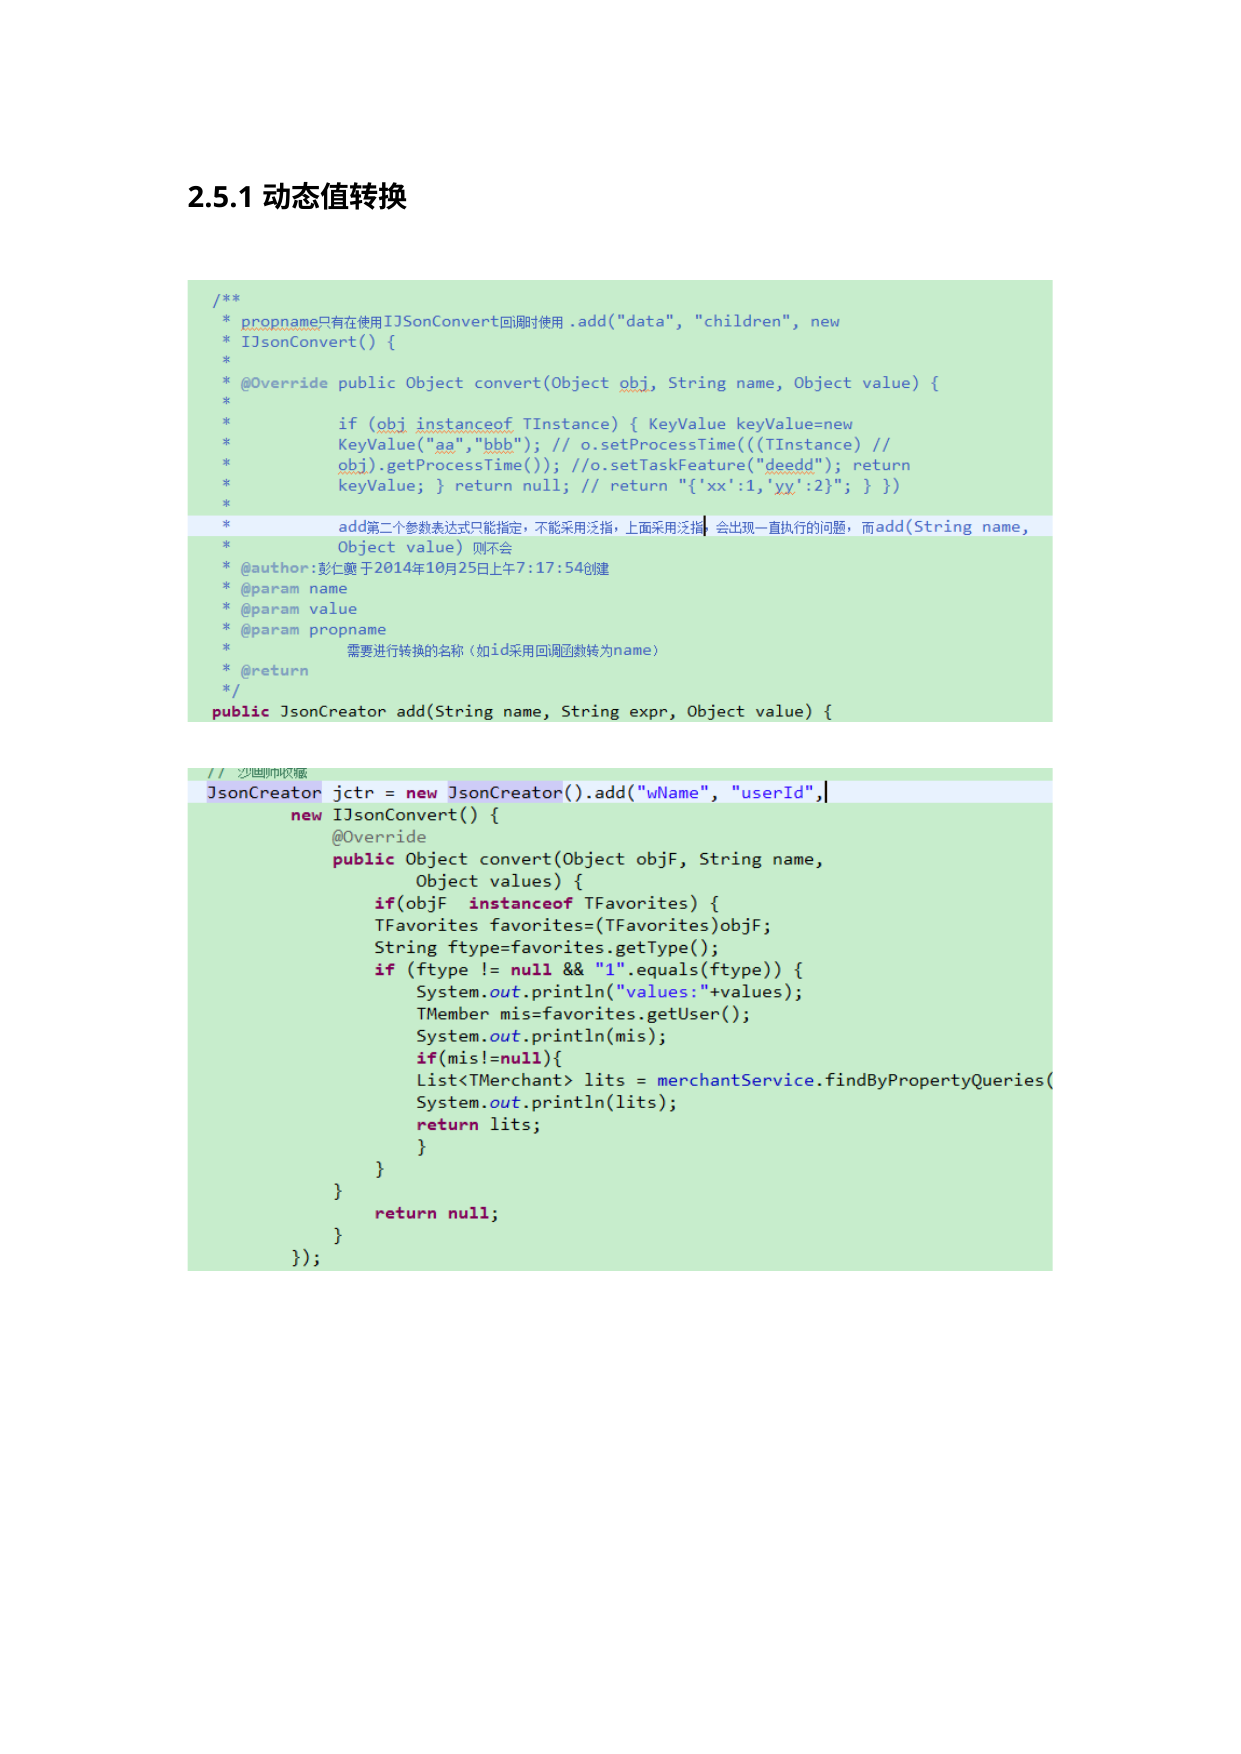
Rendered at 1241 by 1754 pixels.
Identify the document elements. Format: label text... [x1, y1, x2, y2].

picture [187, 280, 1053, 722]
subtitle 2.5.1 动态值转换 [187, 162, 1053, 227]
picture [187, 768, 1053, 1271]
